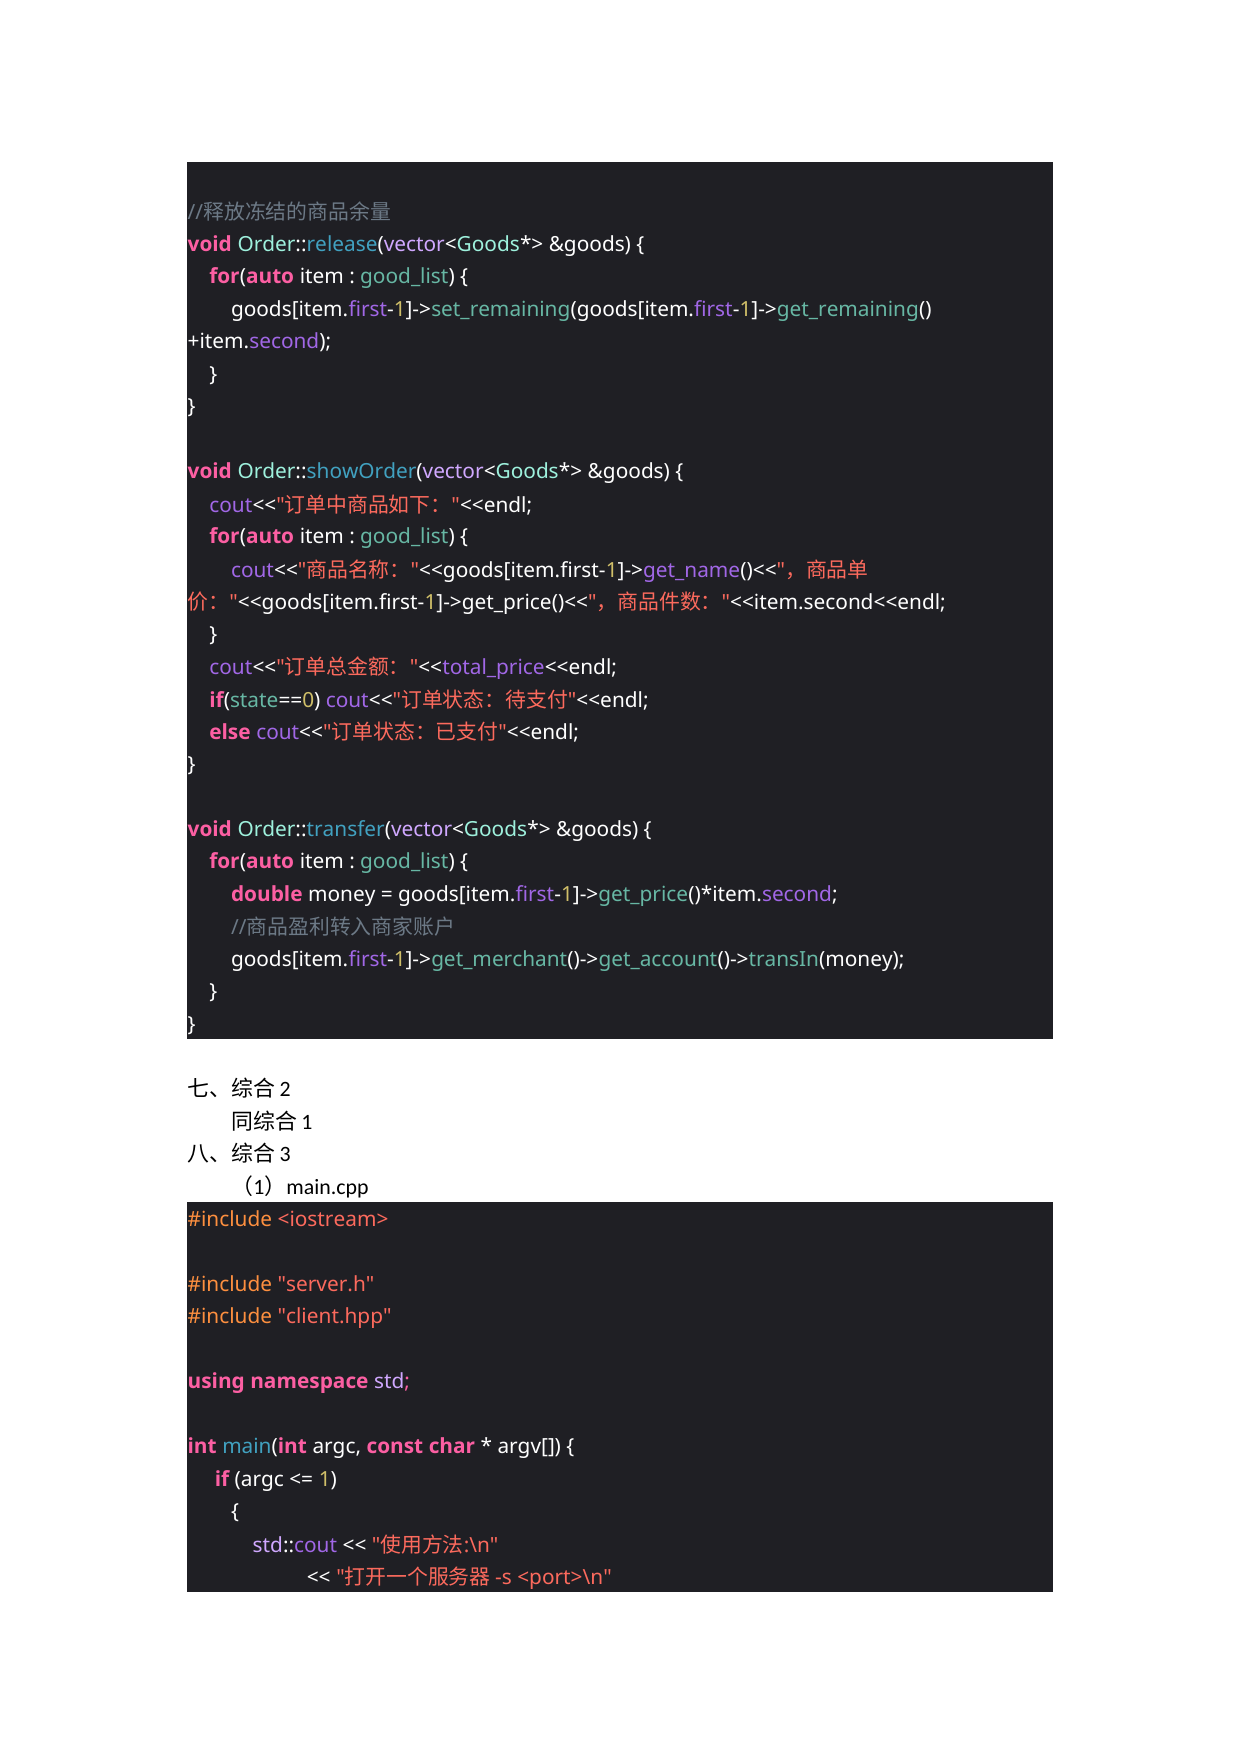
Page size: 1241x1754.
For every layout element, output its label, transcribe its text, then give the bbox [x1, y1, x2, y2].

list main.cpp [187, 1169, 1053, 1202]
text goods[item.first-1]->set_remaining(goods[item.first-1]->get_remaining()+item.second); [187, 292, 1053, 357]
text if (argc <= 1) [187, 1462, 1053, 1494]
text << "打开一个服务器 -s <port>\n" [187, 1559, 1053, 1592]
text for(auto item : good_list) { [187, 844, 1053, 877]
text for(auto item : good_list) { [187, 259, 1053, 292]
text goods[item.first-1]->get_merchant()->get_account()->transIn(money); [187, 942, 1053, 974]
text #include "server.h" [187, 1267, 1053, 1299]
text //商品盈利转入商家账户 [187, 909, 1053, 942]
text } [187, 357, 1053, 389]
text else cout<<"订单状态：已支付"<<endl; [187, 714, 1053, 747]
text using namespace std; [187, 1364, 1053, 1397]
text std::cout << "使用方法:\n" [187, 1527, 1053, 1559]
text //释放冻结的商品余量 [187, 194, 1053, 227]
text if(state==0) cout<<"订单状态：待支付"<<endl; [187, 682, 1053, 714]
text cout<<"商品名称："<<goods[item.first-1]->get_name()<<"，商品单价："<<goods[item.first-1]->get_price()<<"，商品件数："<<item.second<<endl; [187, 552, 1053, 617]
list 综合3 [187, 1137, 1053, 1169]
text } [187, 974, 1053, 1007]
text #include "client.hpp" [187, 1299, 1053, 1332]
text } [187, 1007, 1053, 1039]
text void Order::showOrder(vector<Goods*> &goods) { [187, 454, 1053, 487]
text #include <iostream> [187, 1202, 1053, 1234]
text } [187, 747, 1053, 779]
text void Order::release(vector<Goods*> &goods) { [187, 227, 1053, 259]
text cout<<"订单中商品如下："<<endl; [187, 487, 1053, 519]
text } [187, 389, 1053, 422]
list 综合2 [187, 1072, 1053, 1104]
text void Order::transfer(vector<Goods*> &goods) { [187, 812, 1053, 844]
text double money = goods[item.first-1]->get_price()*item.second; [187, 877, 1053, 909]
text cout<<"订单总金额："<<total_price<<endl; [187, 649, 1053, 682]
text int main(int argc, const char * argv[]) { [187, 1429, 1053, 1462]
text } [187, 617, 1053, 649]
text for(auto item : good_list) { [187, 519, 1053, 552]
list 同综合1 [187, 1104, 1053, 1137]
text { [187, 1494, 1053, 1527]
